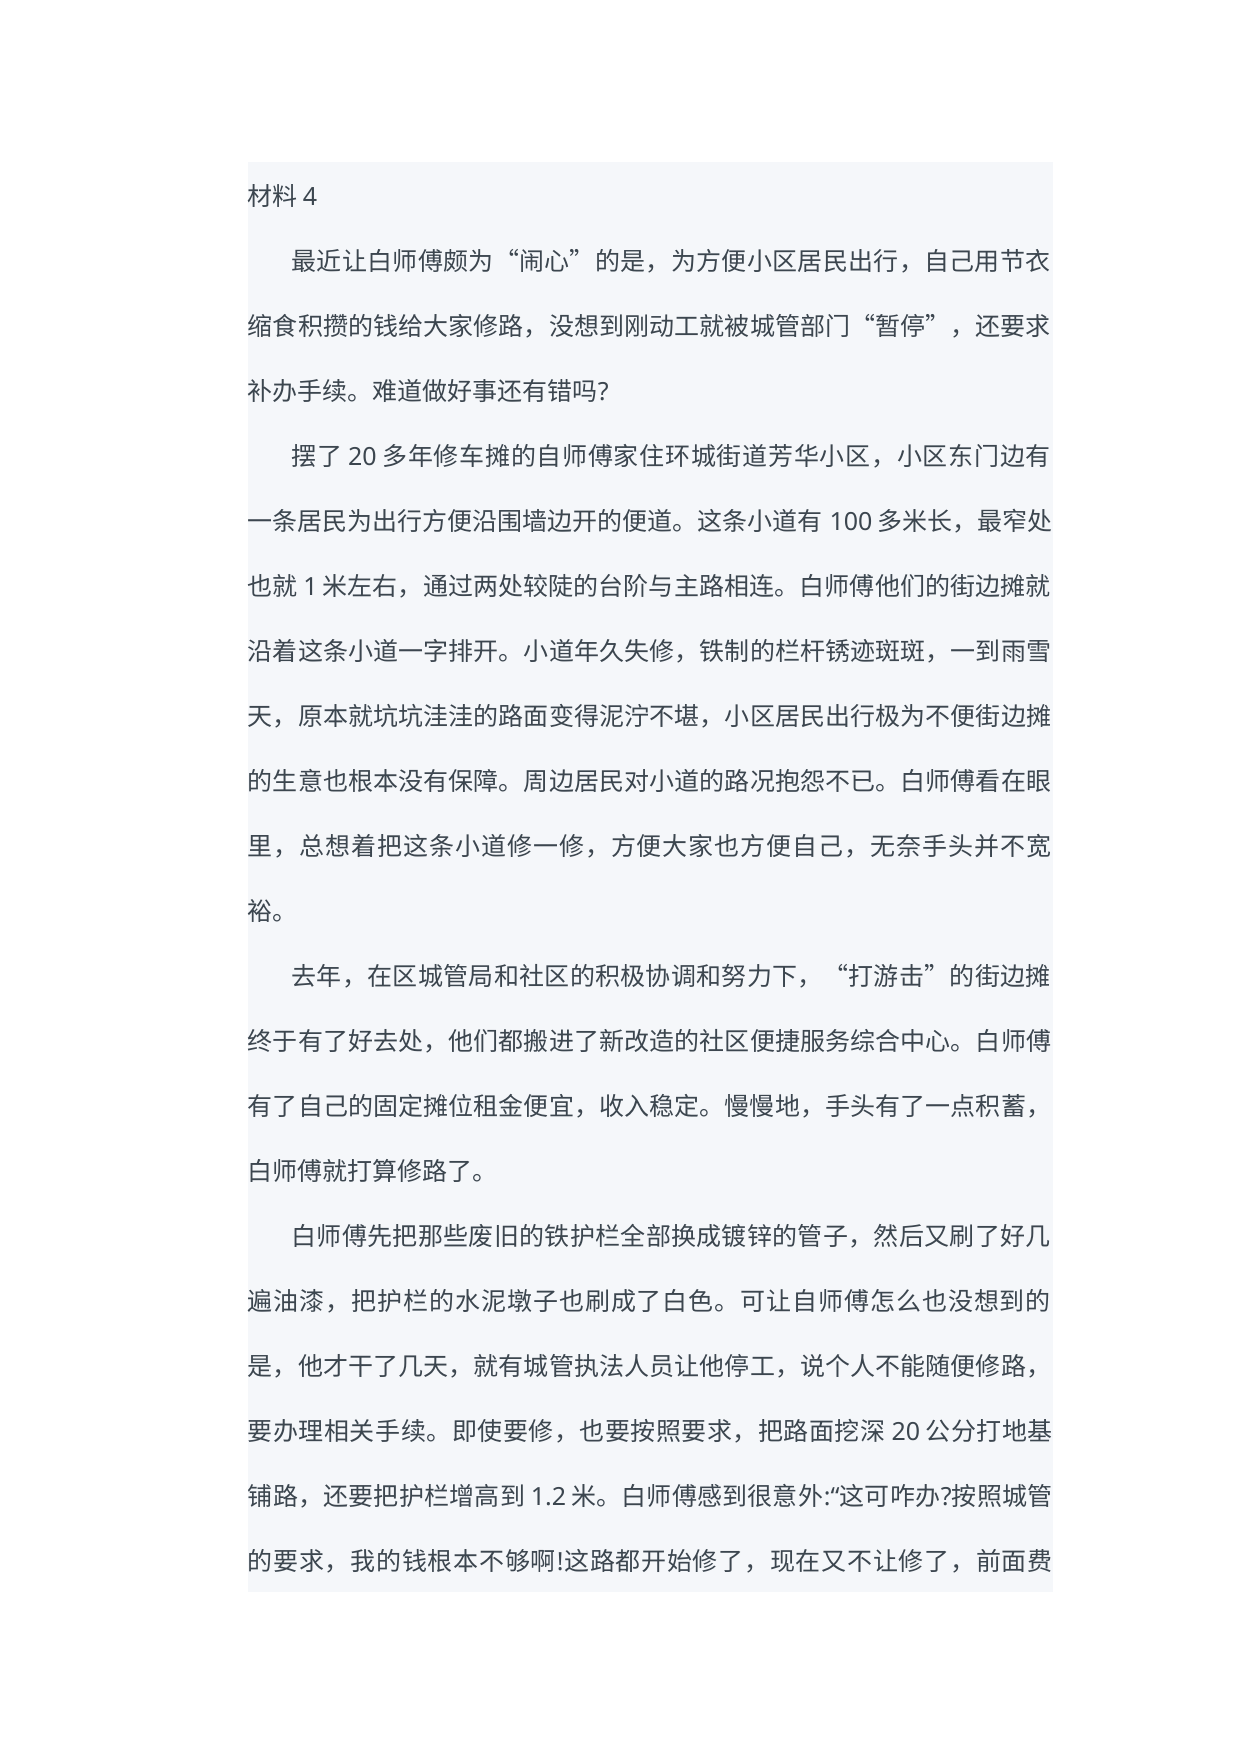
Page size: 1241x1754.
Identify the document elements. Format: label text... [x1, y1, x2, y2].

list 最近让白师傅颇为“闹心”的是，为方便小区居民出行，自己用节衣缩食积攒的钱给大家修路，没想到刚动工就被城管部门“暂停”，还要求补办手续。难道做好事还有错吗? [248, 227, 1053, 422]
list 材料4 [248, 162, 1053, 227]
list 摆了20多年修车摊的自师傅家住环城街道芳华小区，小区东门边有一条居民为出行方便沿围墙边开的便道。这条小道有100多米长，最窄处也就1米左右，通过两处较陡的台阶与主路相连。白师傅他们的街边摊就沿着这条小道一字排开。小道年久失修，铁制的栏杆锈迹斑斑，一到雨雪天，原本就坑坑洼洼的路面变得泥泞不堪，小区居民出行极为不便街边摊的生意也根本没有保障。周边居民对小道的路况抱怨不已。白师傅看在眼里，总想着把这条小道修一修，方便大家也方便自己，无奈手头并不宽裕。 [248, 422, 1053, 942]
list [248, 1202, 1053, 1592]
list 去年，在区城管局和社区的积极协调和努力下，“打游击”的街边摊终于有了好去处，他们都搬进了新改造的社区便捷服务综合中心。白师傅有了自己的固定摊位租金便宜，收入稳定。慢慢地，手头有了一点积蓄，白师傅就打算修路了。 [248, 942, 1053, 1202]
